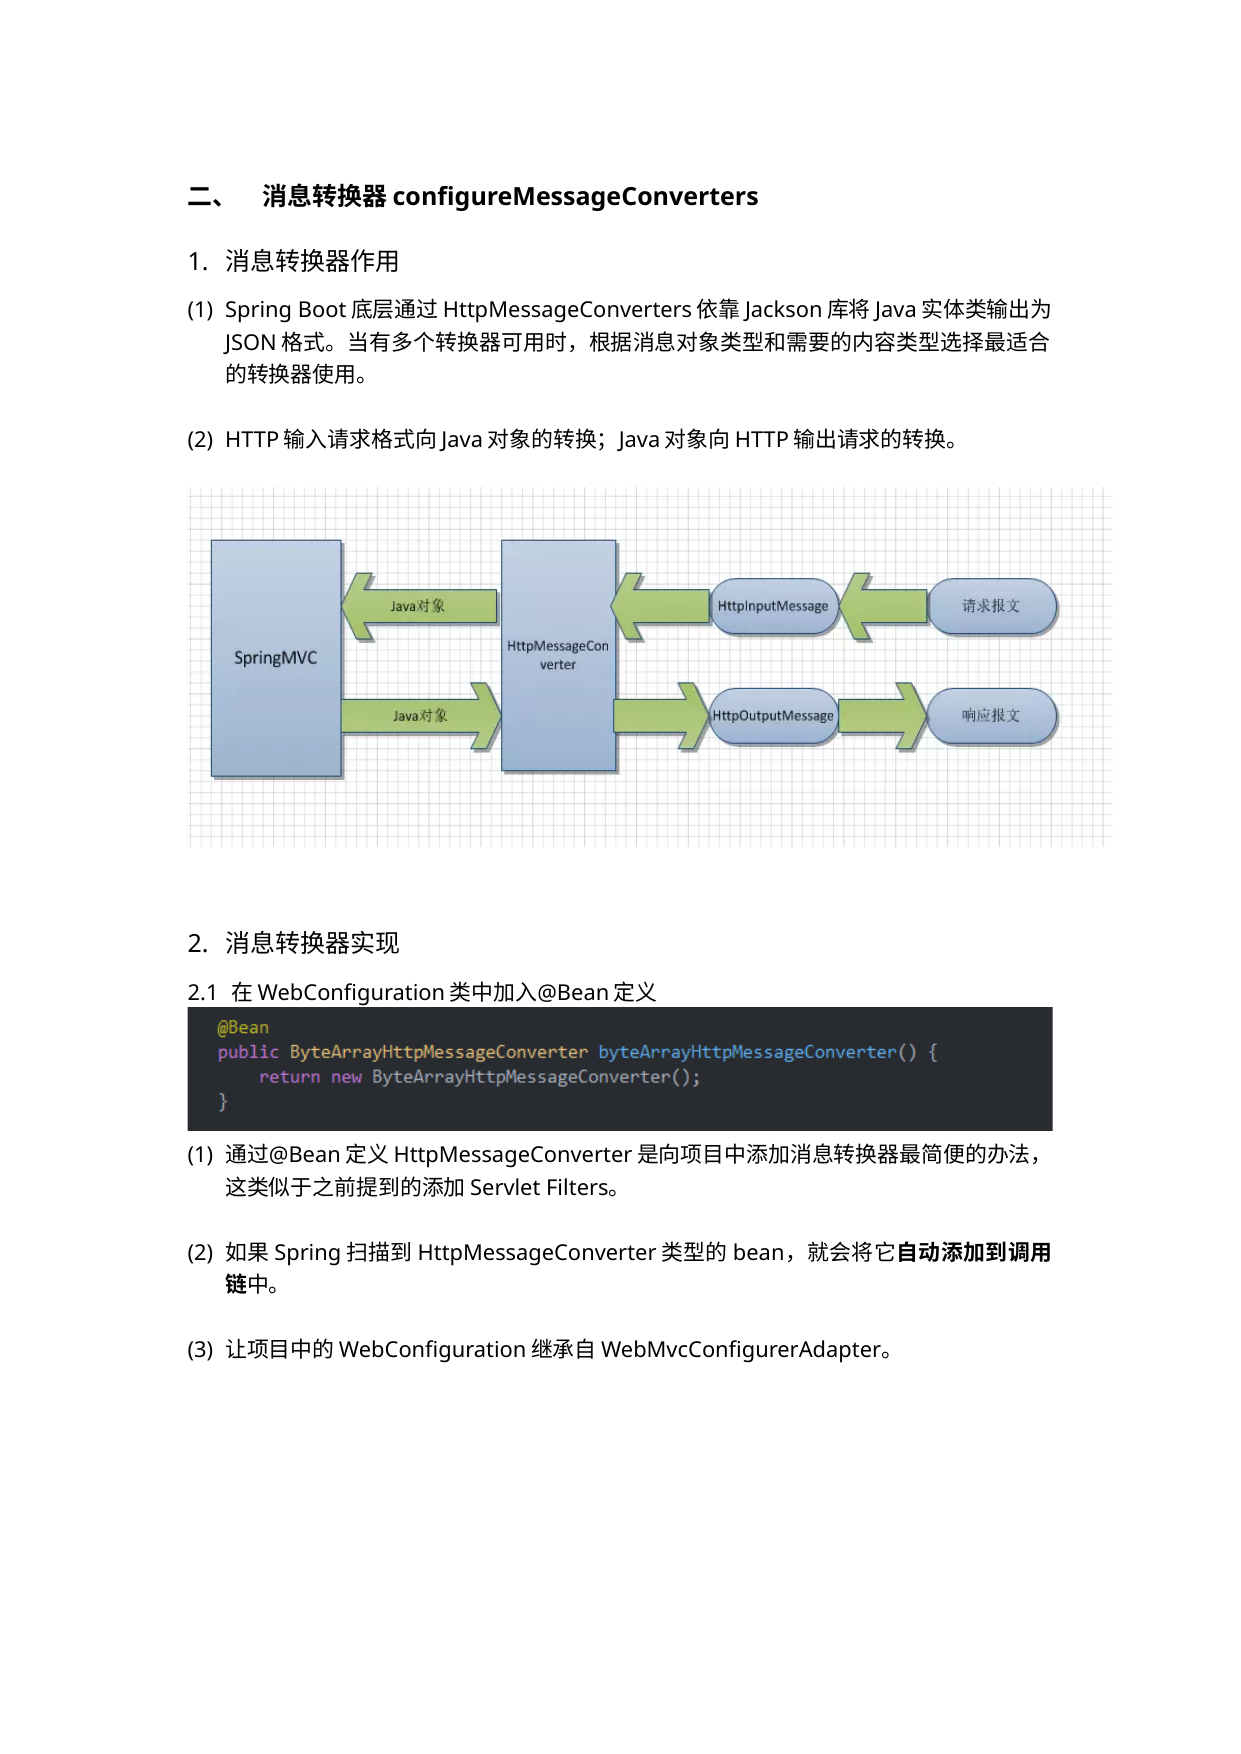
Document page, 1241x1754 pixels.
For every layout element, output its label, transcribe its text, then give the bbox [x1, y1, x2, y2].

list 如果Spring扫描到HttpMessageConverter类型的bean，就会将它自动添加到调用链中。 [187, 1234, 1053, 1299]
subtitle 消息转换器configureMessageConverters [187, 162, 1053, 227]
list 在WebConfiguration类中加入@Bean定义 [187, 974, 1053, 1007]
subtitle 消息转换器作用 [187, 227, 1053, 292]
picture [187, 487, 1113, 847]
list HTTP输入请求格式向Java对象的转换；Java对象向HTTP输出请求的转换。 [187, 422, 1053, 454]
list 通过@Bean定义HttpMessageConverter是向项目中添加消息转换器最简便的办法，这类似于之前提到的添加Servlet Filters。 [187, 1137, 1053, 1202]
picture [187, 1007, 1053, 1131]
subtitle 消息转换器实现 [187, 909, 1053, 974]
list 让项目中的WebConfiguration继承自WebMvcConfigurerAdapter。 [187, 1332, 1053, 1364]
list Spring Boot底层通过HttpMessageConverters依靠Jackson库将Java实体类输出为JSON格式。当有多个转换器可用时，根据消息对象类型和需要的内容类型选择最适合的转换器使用。 [187, 292, 1053, 389]
